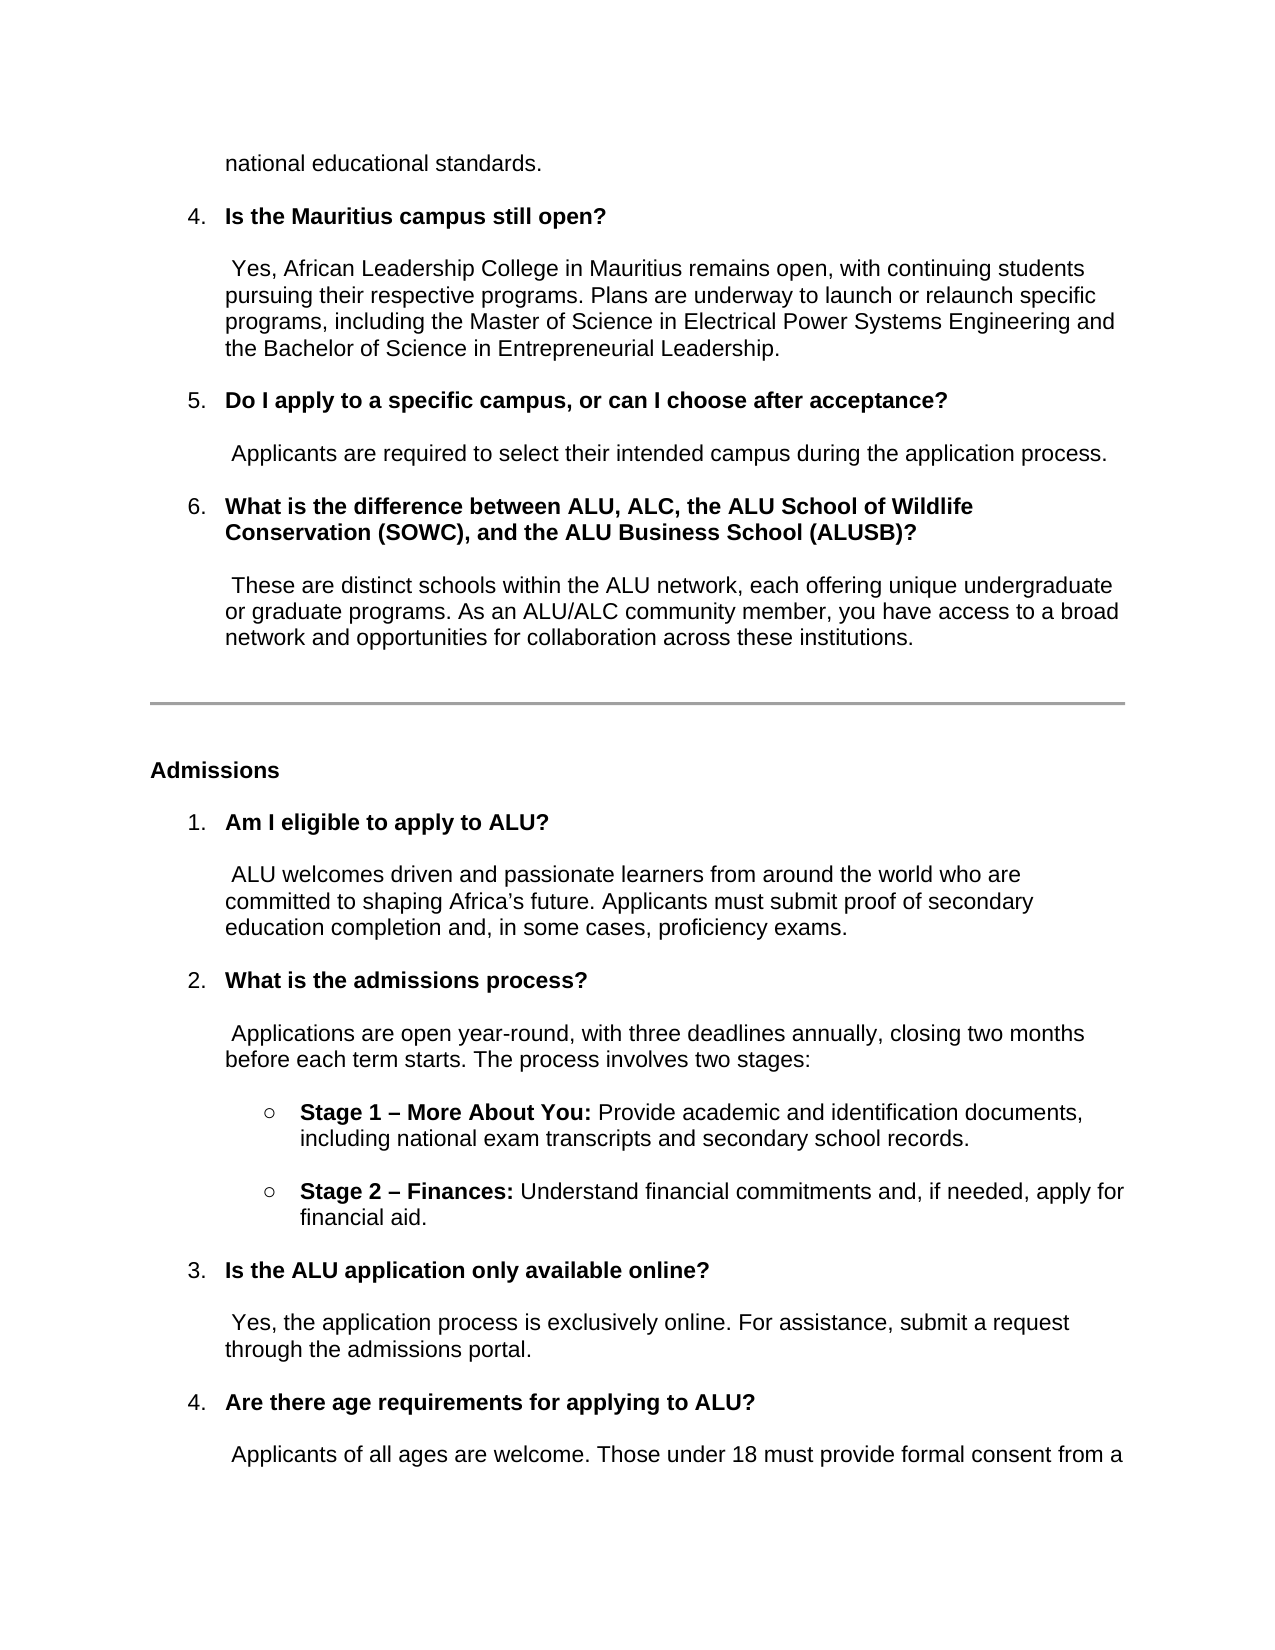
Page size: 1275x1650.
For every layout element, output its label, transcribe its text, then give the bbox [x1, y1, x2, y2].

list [187, 1388, 1125, 1467]
list Am I eligible to apply to ALU? ALU welcomes driven and passionate learners from around the world who are committed to shaping Africa’s future. Applicants must submit proof of secondary education completion and, in some cases, proficiency exams. [187, 809, 1125, 967]
list What is the difference between ALU, ALC, the ALU School of Wildlife Conservation (SOWC), and the ALU Business School (ALUSB)? These are distinct schools within the ALU network, each offering unique undergraduate or graduate programs. As an ALU/ALC community member, you have access to a broad network and opportunities for collaboration across these institutions. [187, 493, 1125, 677]
list Do I apply to a specific campus, or can I choose after acceptance? Applicants are required to select their intended campus during the application process. [187, 387, 1125, 493]
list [187, 150, 1125, 203]
list Is the ALU application only available online? Yes, the application process is exclusively online. For assistance, submit a request through the admissions portal. [187, 1257, 1125, 1388]
text Admissions [150, 757, 1125, 784]
list Stage 2 – Finances: Understand financial commitments and, if needed, apply for financial aid. [262, 1178, 1125, 1257]
list What is the admissions process? Applications are open year-round, with three deadlines annually, closing two months before each term starts. The process involves two stages: [187, 967, 1125, 1098]
list Is the Mauritius campus still open? Yes, African Leadership College in Mauritius remains open, with continuing students pursuing their respective programs. Plans are underway to launch or relaunch specific programs, including the Master of Science in Electrical Power Systems Engineering and the Bachelor of Science in Entrepreneurial Leadership. [187, 203, 1125, 387]
list Stage 1 – More About You: Provide academic and identification documents, including national exam transcripts and secondary school records. [262, 1098, 1125, 1178]
